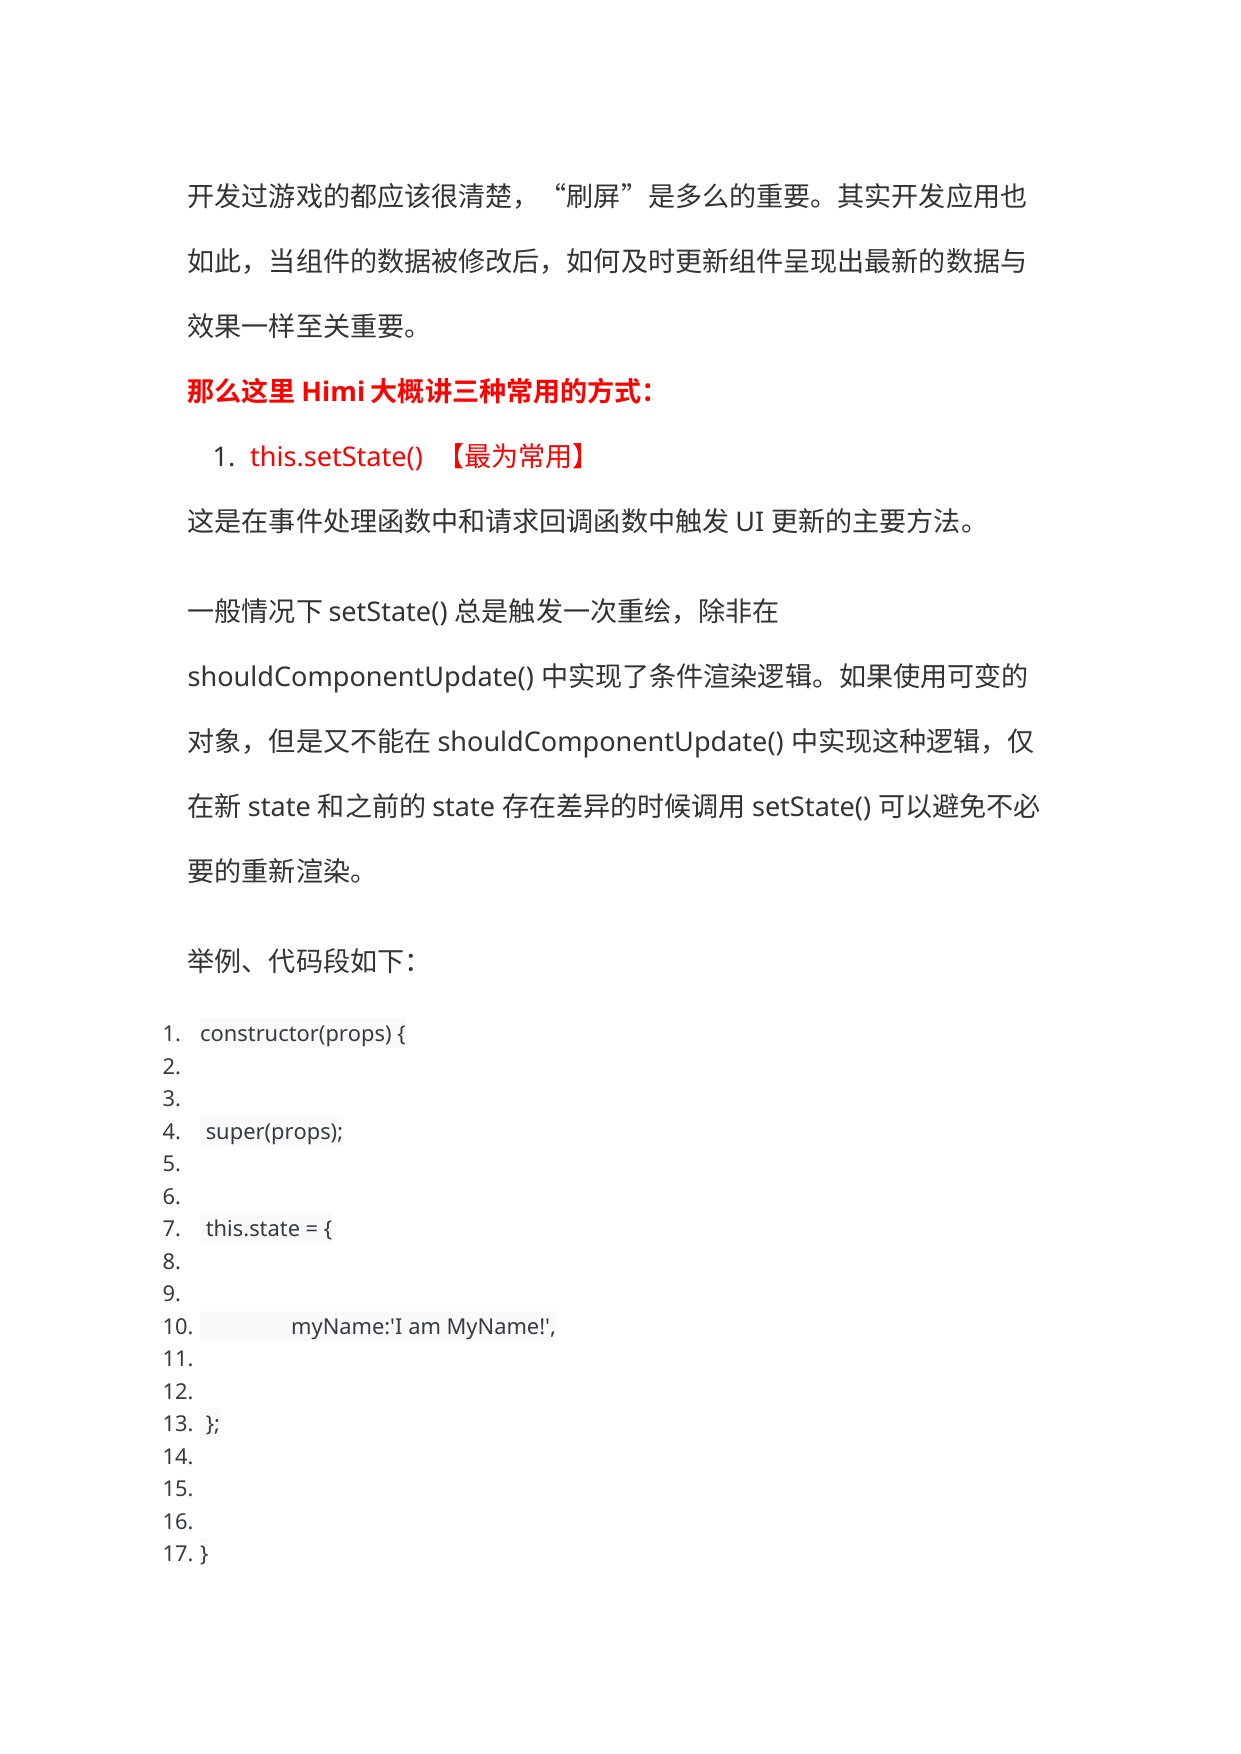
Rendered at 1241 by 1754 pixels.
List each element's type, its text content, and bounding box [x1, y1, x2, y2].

list this.setState() 【最为常用】 [212, 422, 1053, 487]
text 这是在事件处理函数中和请求回调函数中触发 UI 更新的主要方法。 [187, 487, 1053, 552]
list } [162, 1537, 1053, 1569]
list constructor(props) { [162, 1017, 1053, 1049]
list }; [162, 1407, 1053, 1439]
text 开发过游戏的都应该很清楚，“刷屏”是多么的重要。其实开发应用也如此，当组件的数据被修改后，如何及时更新组件呈现出最新的数据与效果一样至关重要。 [187, 162, 1053, 357]
list this.state = { [162, 1212, 1053, 1244]
list myName:'I am MyName!', [162, 1309, 1053, 1342]
list super(props); [162, 1114, 1053, 1147]
text 那么这里Himi大概讲三种常用的方式： [187, 357, 1053, 422]
text 举例、代码段如下： [187, 927, 1053, 992]
text 一般情况下setState() 总是触发一次重绘，除非在 shouldComponentUpdate() 中实现了条件渲染逻辑。如果使用可变的对象，但是又不能在 shouldComponentUpdate() 中实现这种逻辑，仅在新 state 和之前的 state 存在差异的时候调用 setState() 可以避免不必要的重新渲染。 [187, 577, 1053, 902]
